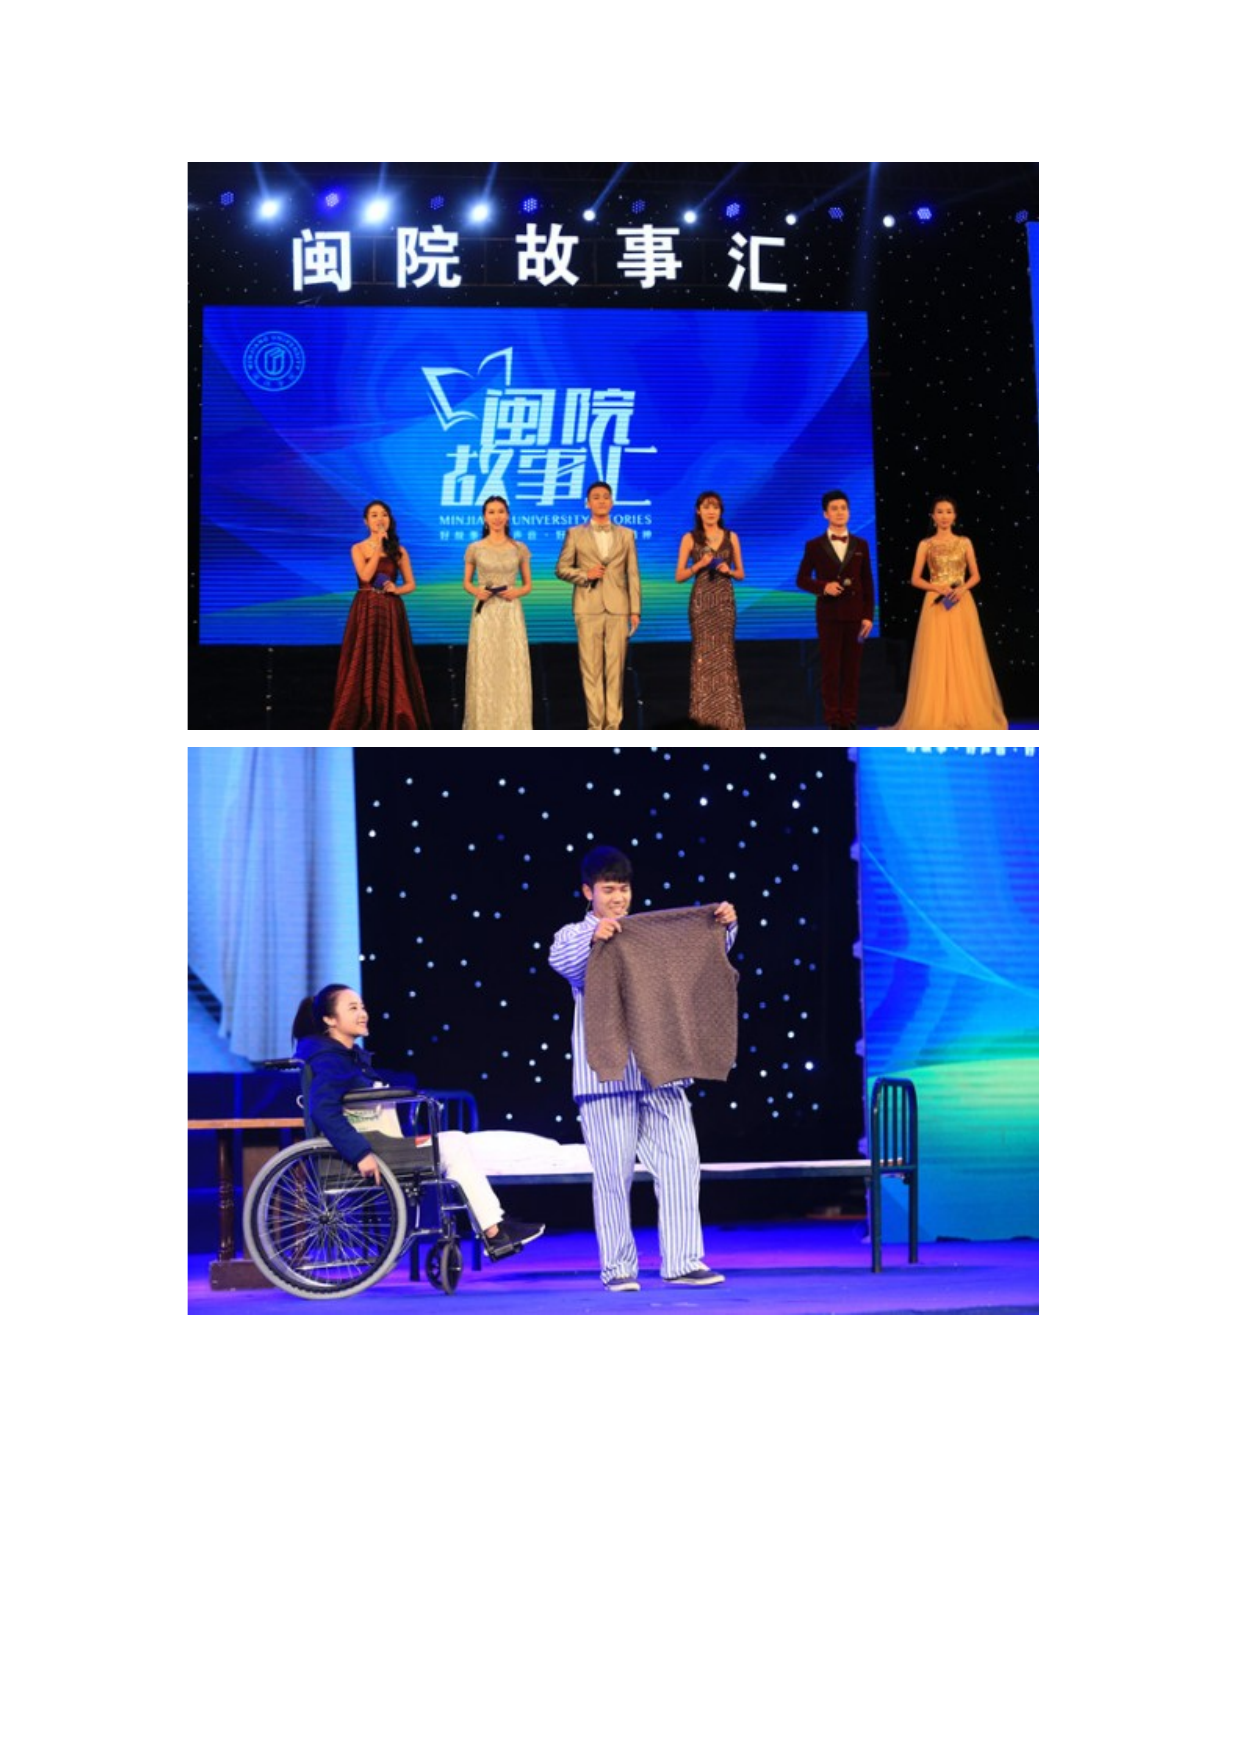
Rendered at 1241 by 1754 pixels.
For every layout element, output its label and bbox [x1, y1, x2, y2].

picture [187, 747, 1039, 1315]
picture [187, 162, 1039, 730]
